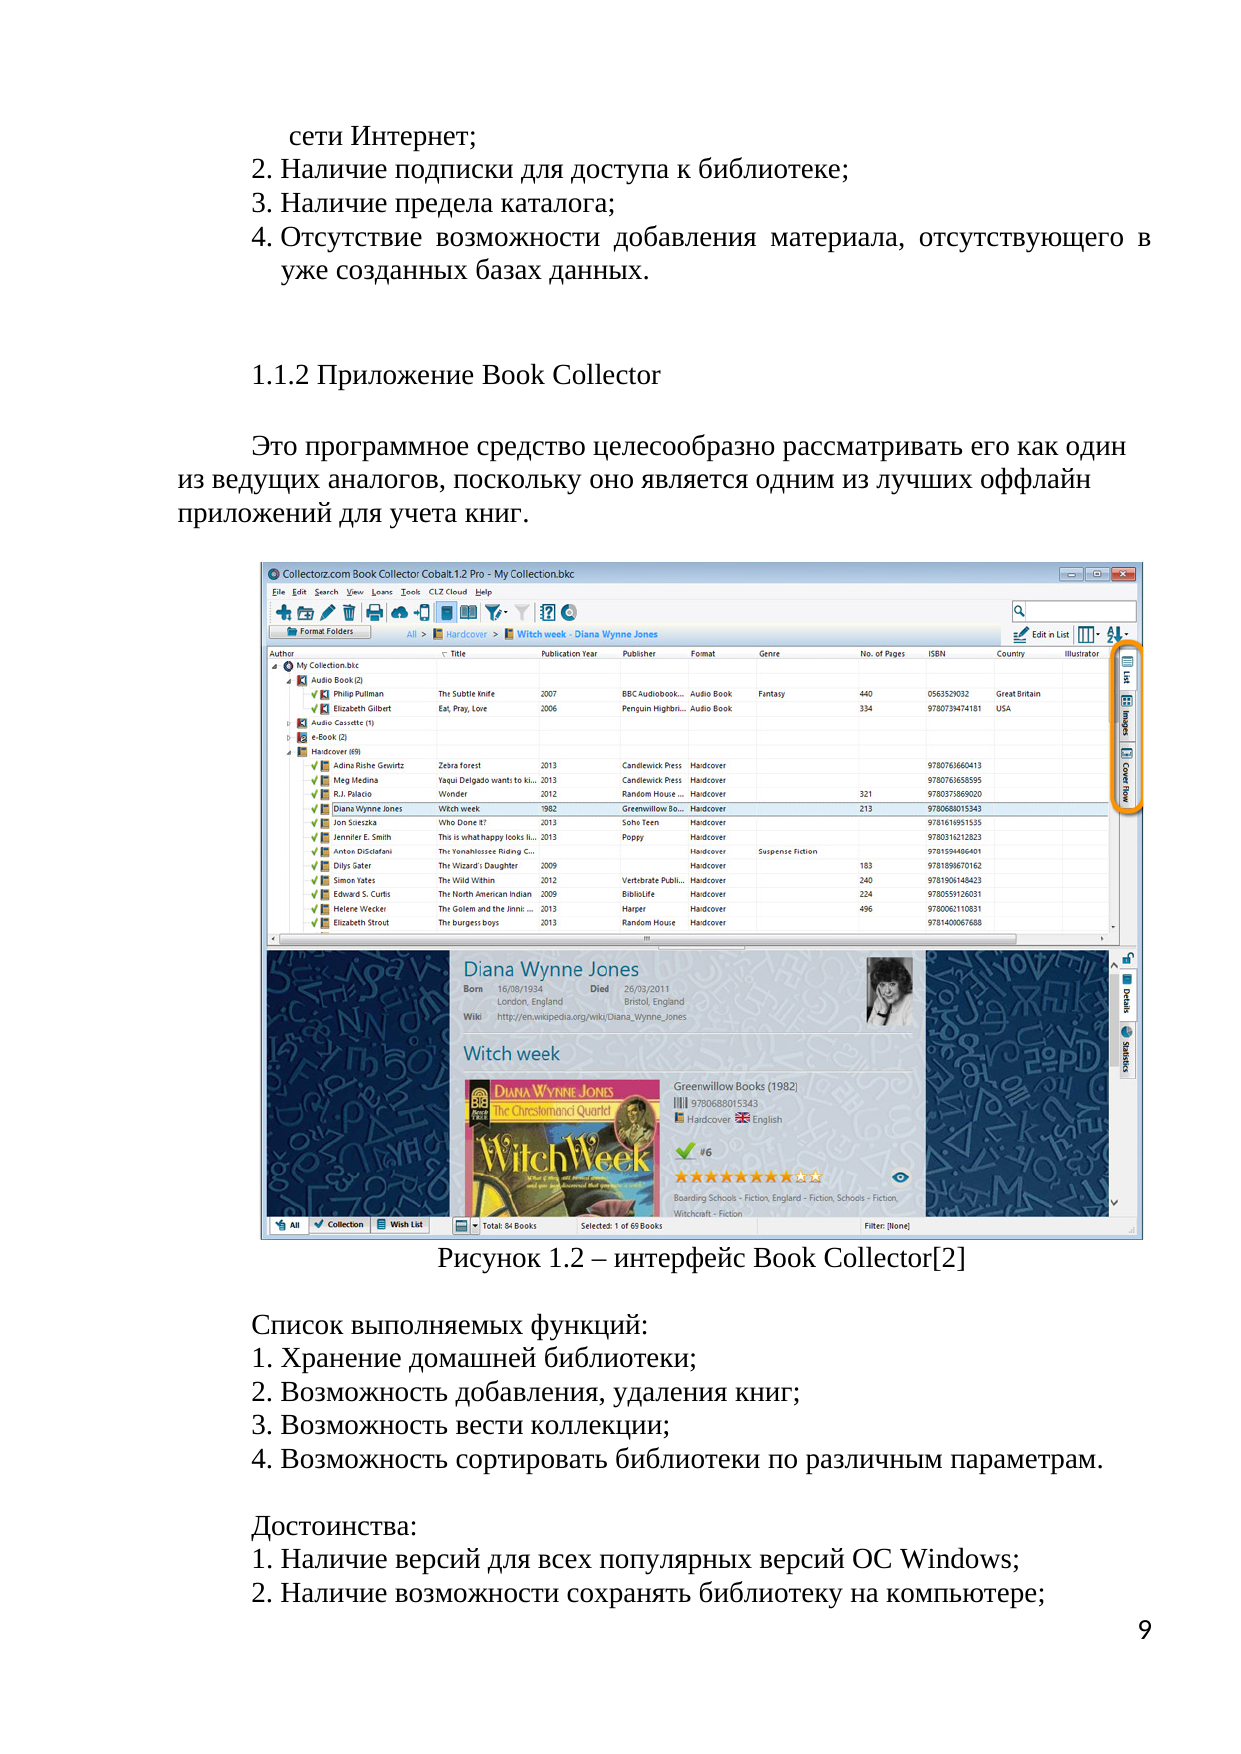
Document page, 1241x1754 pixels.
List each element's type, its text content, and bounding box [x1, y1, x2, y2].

text Список выполняемых функций: [177, 1307, 1152, 1340]
list Наличие возможности сохранять библиотеку на компьютере; [251, 1575, 1152, 1609]
subtitle Приложение Book Collector [251, 357, 1152, 390]
list Отсутствие возможности добавления материала, отсутствующего в уже созданных базах данных. [251, 219, 1152, 286]
list Наличие предела каталога; [251, 185, 1152, 219]
list Наличие подписки для доступа к библиотеке; [251, 152, 1152, 185]
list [251, 118, 1152, 152]
text Достоинства: [177, 1508, 1152, 1542]
list Наличие версий для всех популярных версий ОС Windows; [251, 1542, 1152, 1575]
text Рисунок 1.2 – интерфейс Book Collector[2] [177, 1240, 1152, 1273]
picture [259, 562, 1144, 1240]
text Это программное средство целесообразно рассматривать его как один из ведущих аналогов, поскольку оно является одним из лучших оффлайн приложений для учета книг. [177, 428, 1152, 528]
list Возможность вести коллекции; [251, 1407, 1152, 1441]
list Хранение домашней библиотеки; [251, 1340, 1152, 1374]
list Возможность добавления, удаления книг; [251, 1374, 1152, 1407]
list Возможность сортировать библиотеки по различным параметрам. [251, 1441, 1152, 1474]
